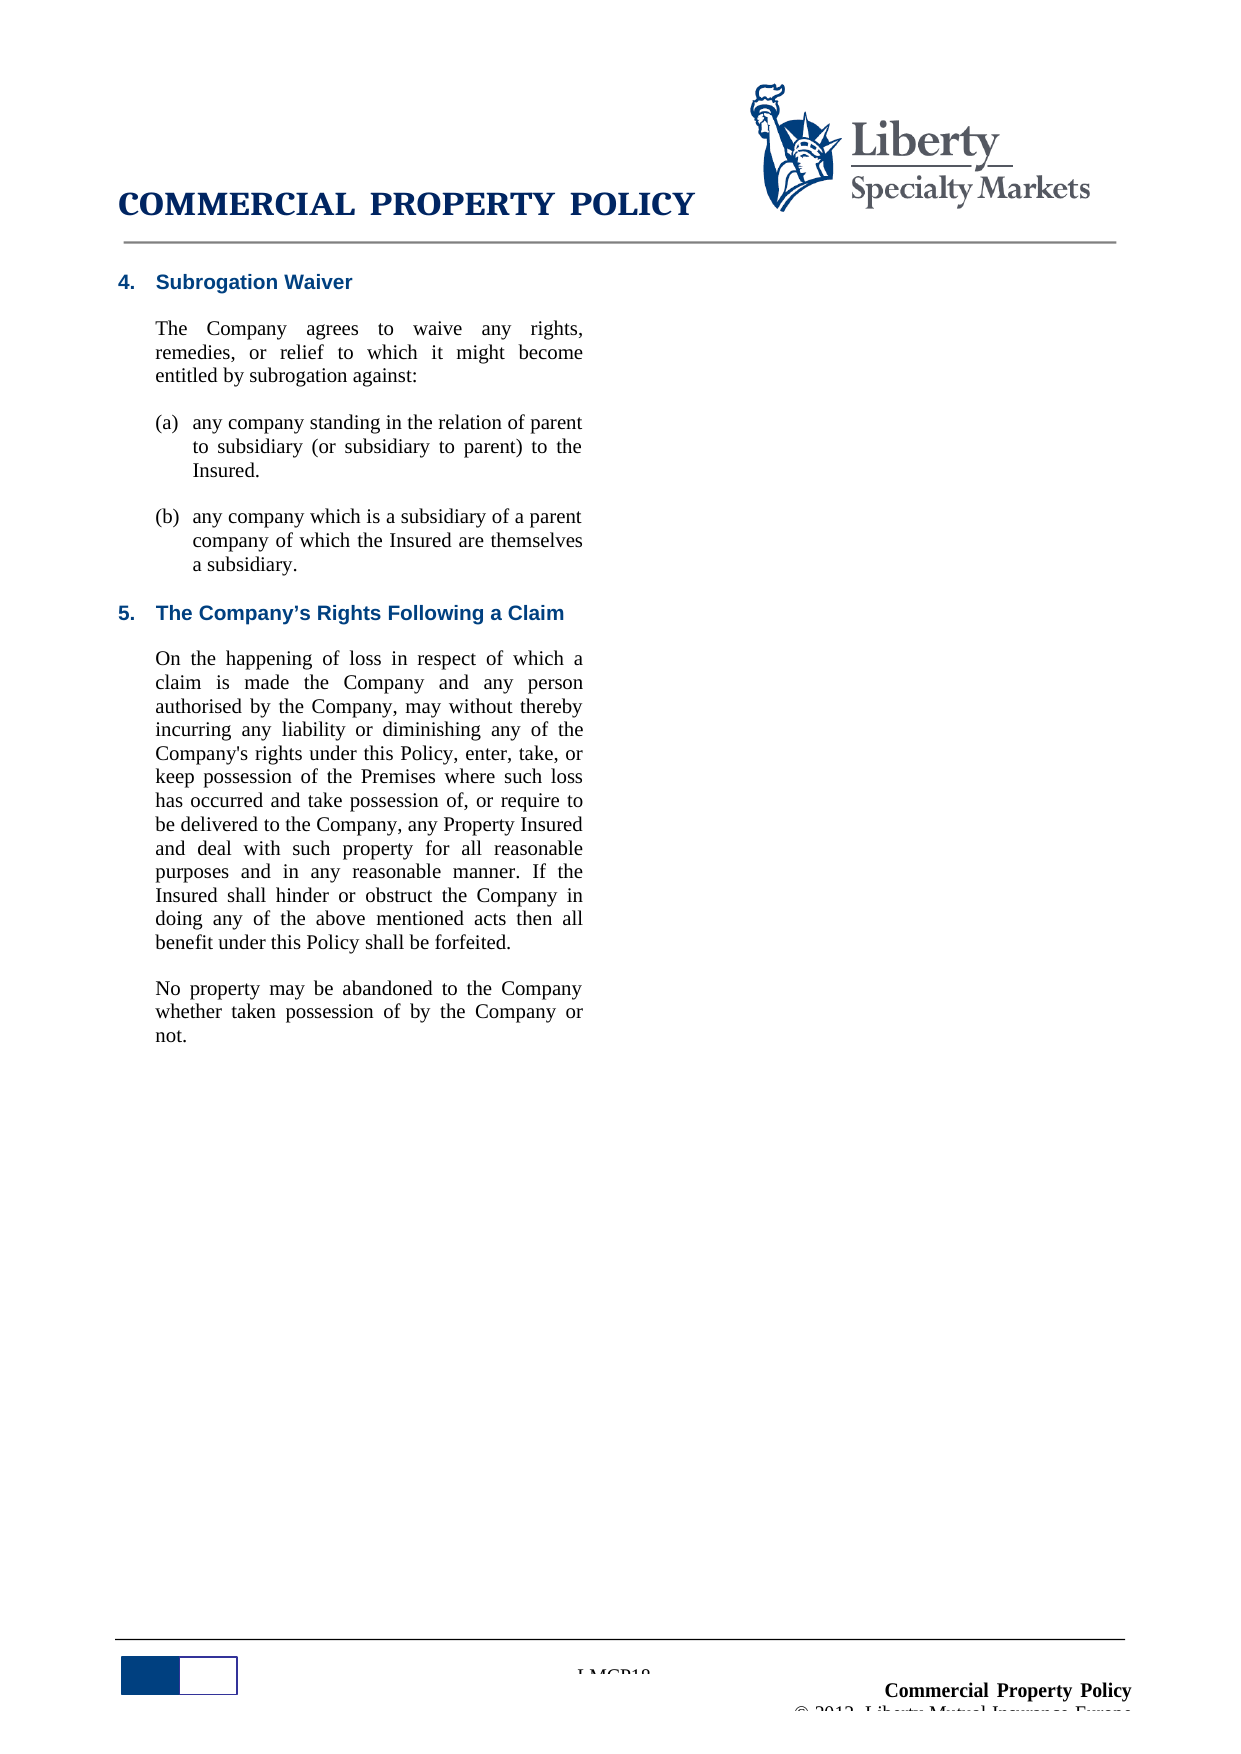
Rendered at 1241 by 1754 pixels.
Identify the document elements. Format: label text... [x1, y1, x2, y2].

text On the happening of loss in respect of which a claim is made the Company and any person authorised by the Company, may without thereby incurring any liability or diminishing any of the Company's rights under this Policy, enter, take, or keep possession of the Premises where such loss has occurred and take possession of, or require to be delivered to the Company, any Property Insured and deal with such property for all reasonable purposes and in any reasonable manner. If the Insured shall hinder or obstruct the Company in doing any of the above mentioned acts then all benefit under this Policy shall be forfeited. [155, 647, 583, 954]
list any company which is a subsidiary of a parent company of which the Insured are themselves a subsidiary. [155, 505, 583, 576]
subtitle The Company’s Rights Following a Claim [118, 600, 1134, 624]
text No property may be abandoned to the Company whether taken possession of by the Company or not. [155, 977, 583, 1047]
list any company standing in the relation of parent to subsidiary (or subsidiary to parent) to the Insured. [155, 411, 583, 482]
picture [750, 83, 1090, 212]
subtitle Subrogation Waiver [118, 270, 1134, 294]
text The Company agrees to waive any rights, remedies, or relief to which it might become entitled by subrogation against: [155, 317, 583, 387]
